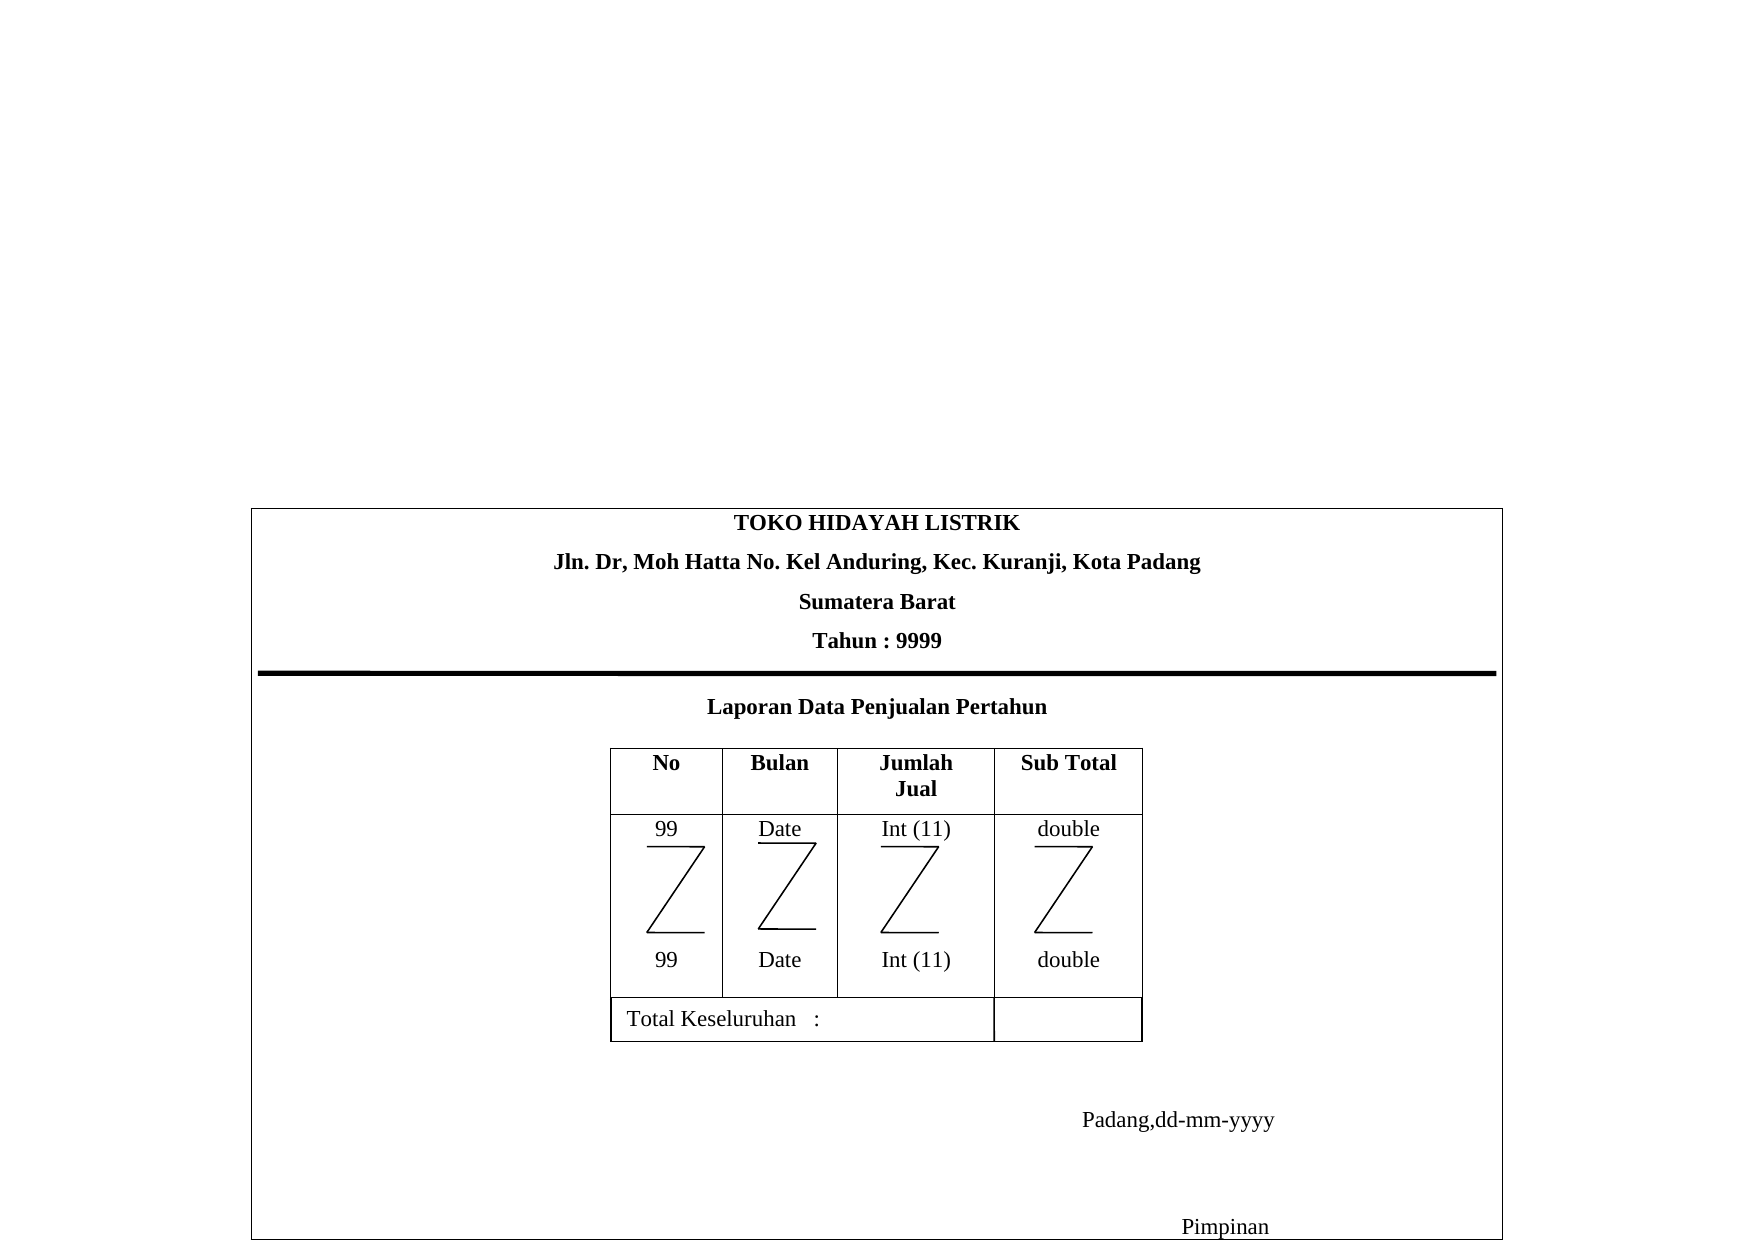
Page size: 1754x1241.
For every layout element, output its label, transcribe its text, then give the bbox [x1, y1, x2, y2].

table_header TOKO HIDAYAH LISTRIK Jln. Dr, Moh Hatta No. Kel Anduring, Kec. Kuranji, Kota Padang Sumatera Barat Tahun : 9999 Laporan Data Penjualan Pertahun Padang,dd-mm-yyyy Pimpinan [252, 509, 1502, 1239]
